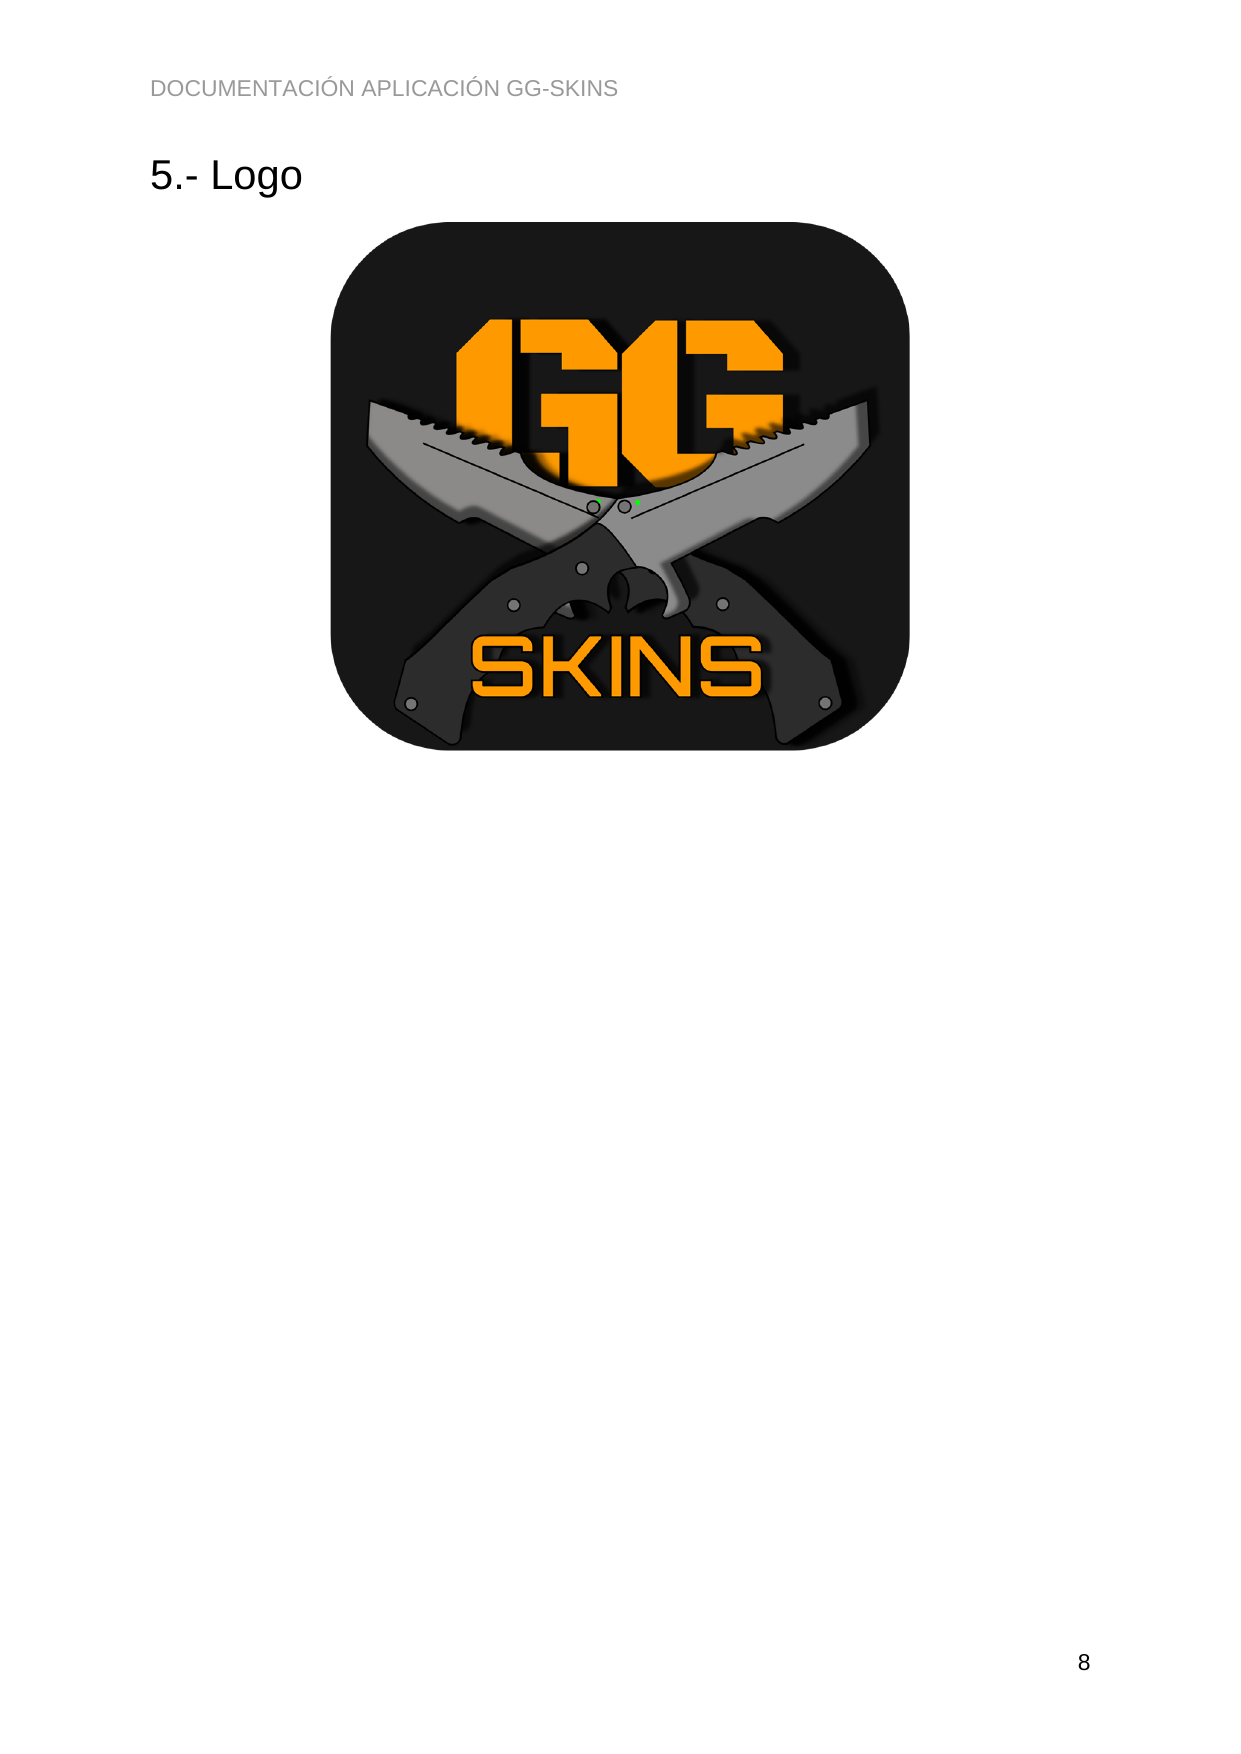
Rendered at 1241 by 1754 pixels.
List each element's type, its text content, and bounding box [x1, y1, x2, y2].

subtitle 5.- Logo [150, 150, 1090, 198]
picture [330, 222, 910, 767]
